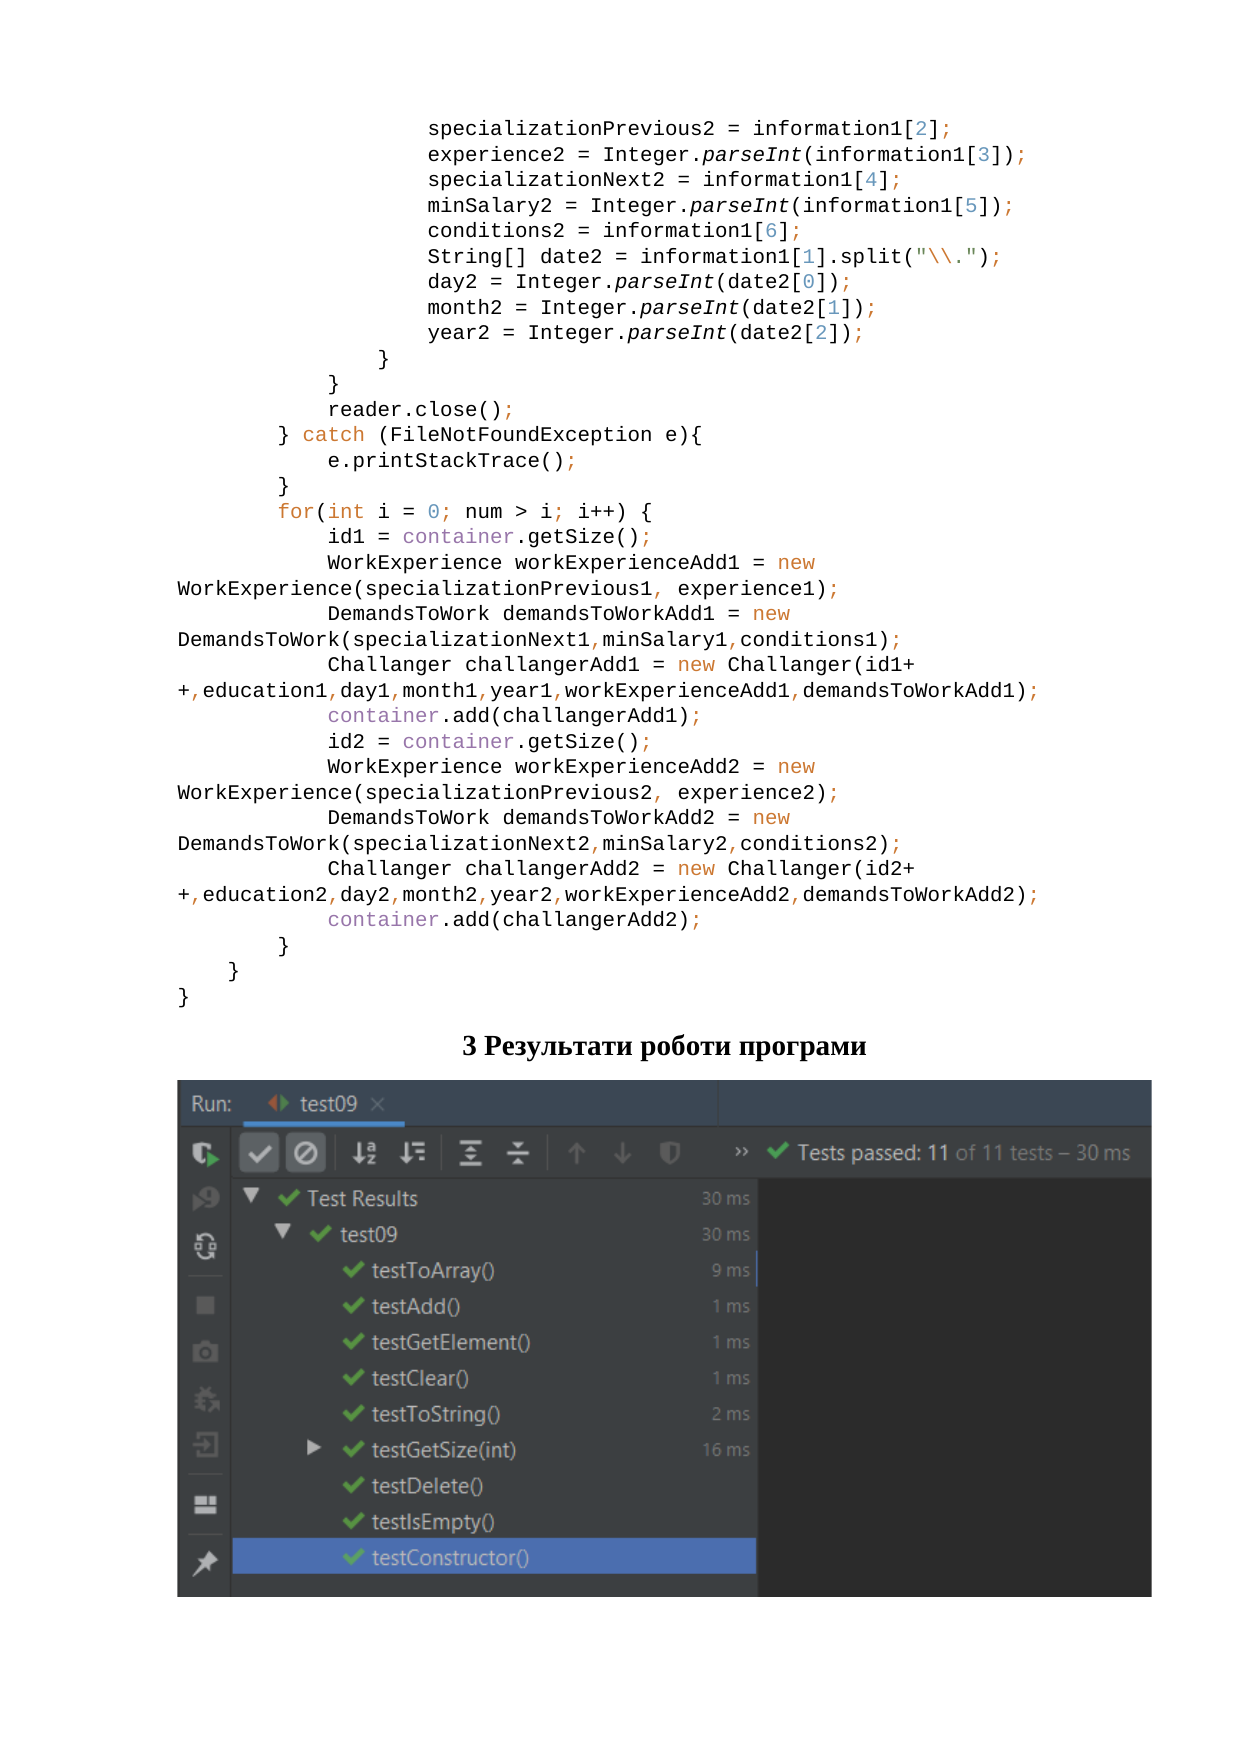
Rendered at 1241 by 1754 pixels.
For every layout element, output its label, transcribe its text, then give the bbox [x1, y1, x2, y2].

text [177, 118, 1152, 1009]
text 3 Результати роботи програми [177, 1028, 1152, 1062]
picture [177, 1080, 1152, 1597]
